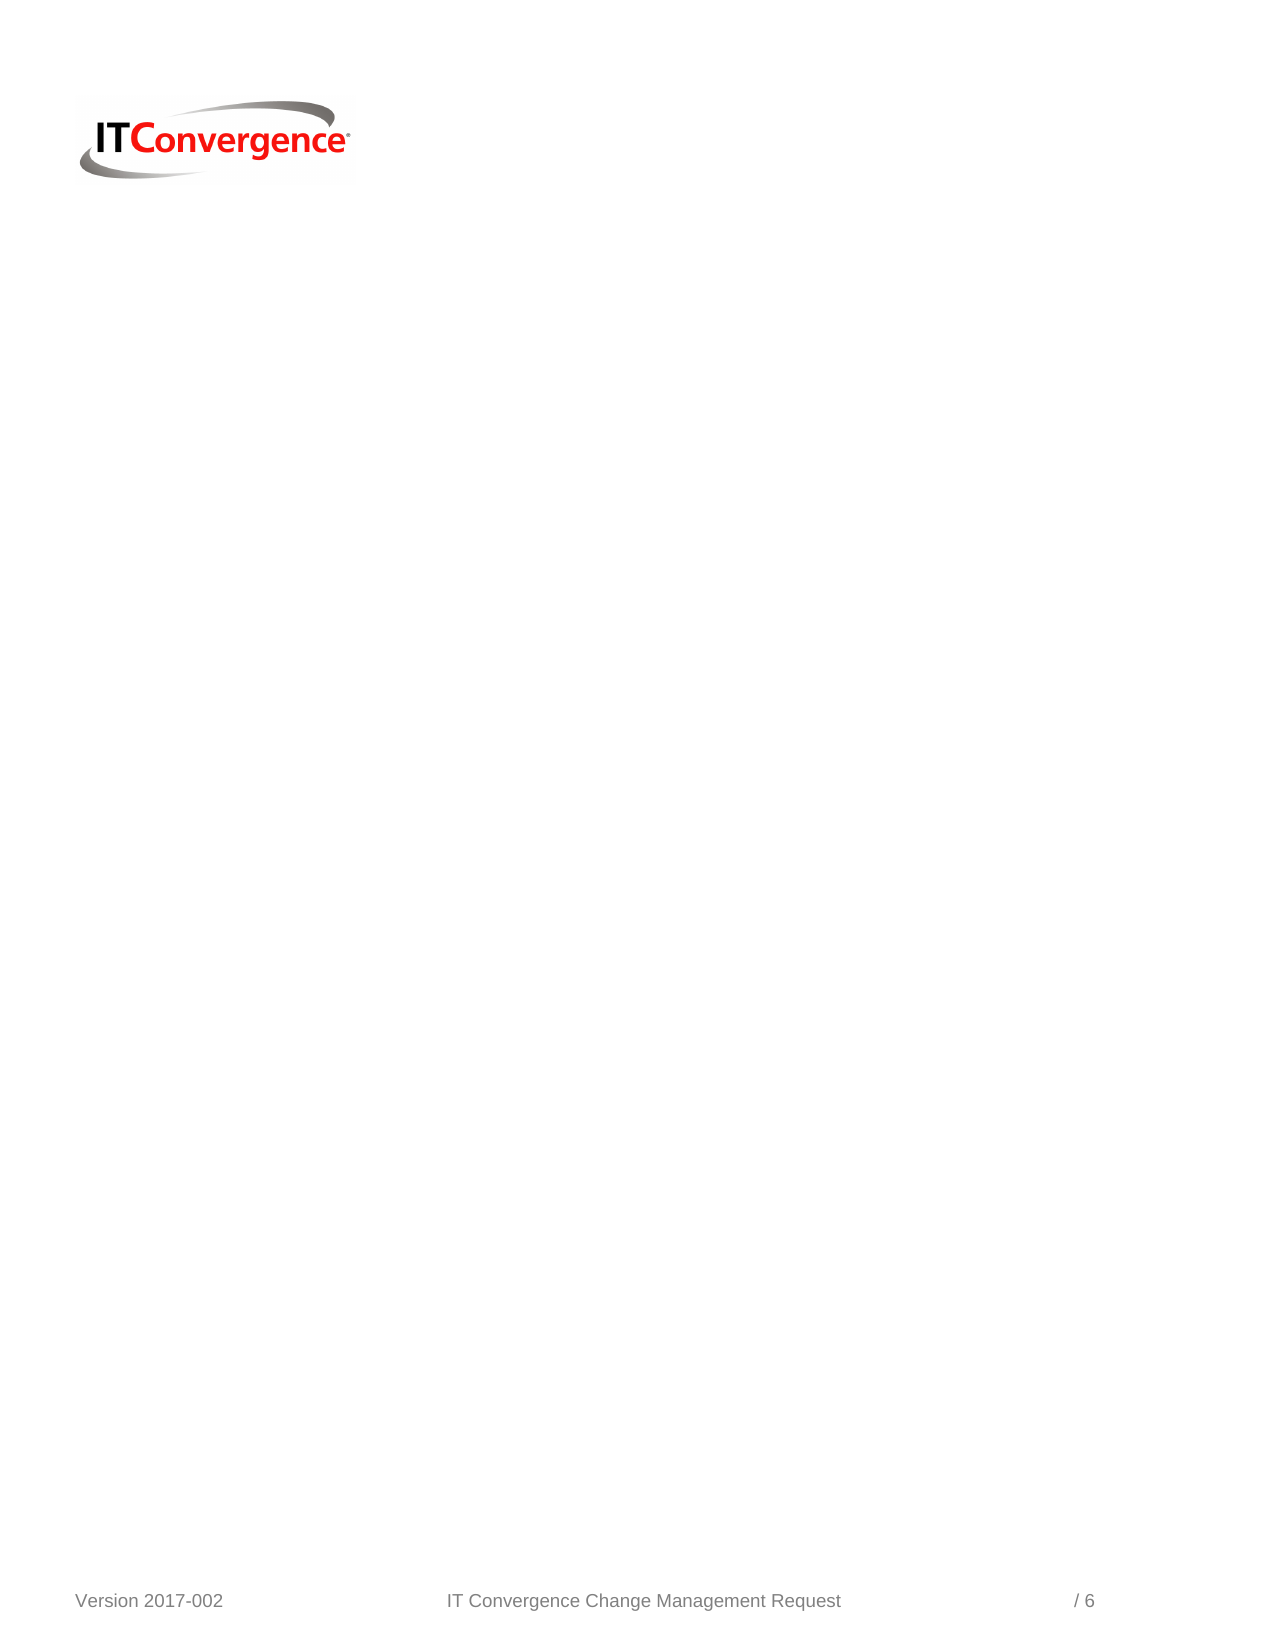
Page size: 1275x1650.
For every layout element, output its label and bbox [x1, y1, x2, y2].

picture [75, 95, 357, 185]
